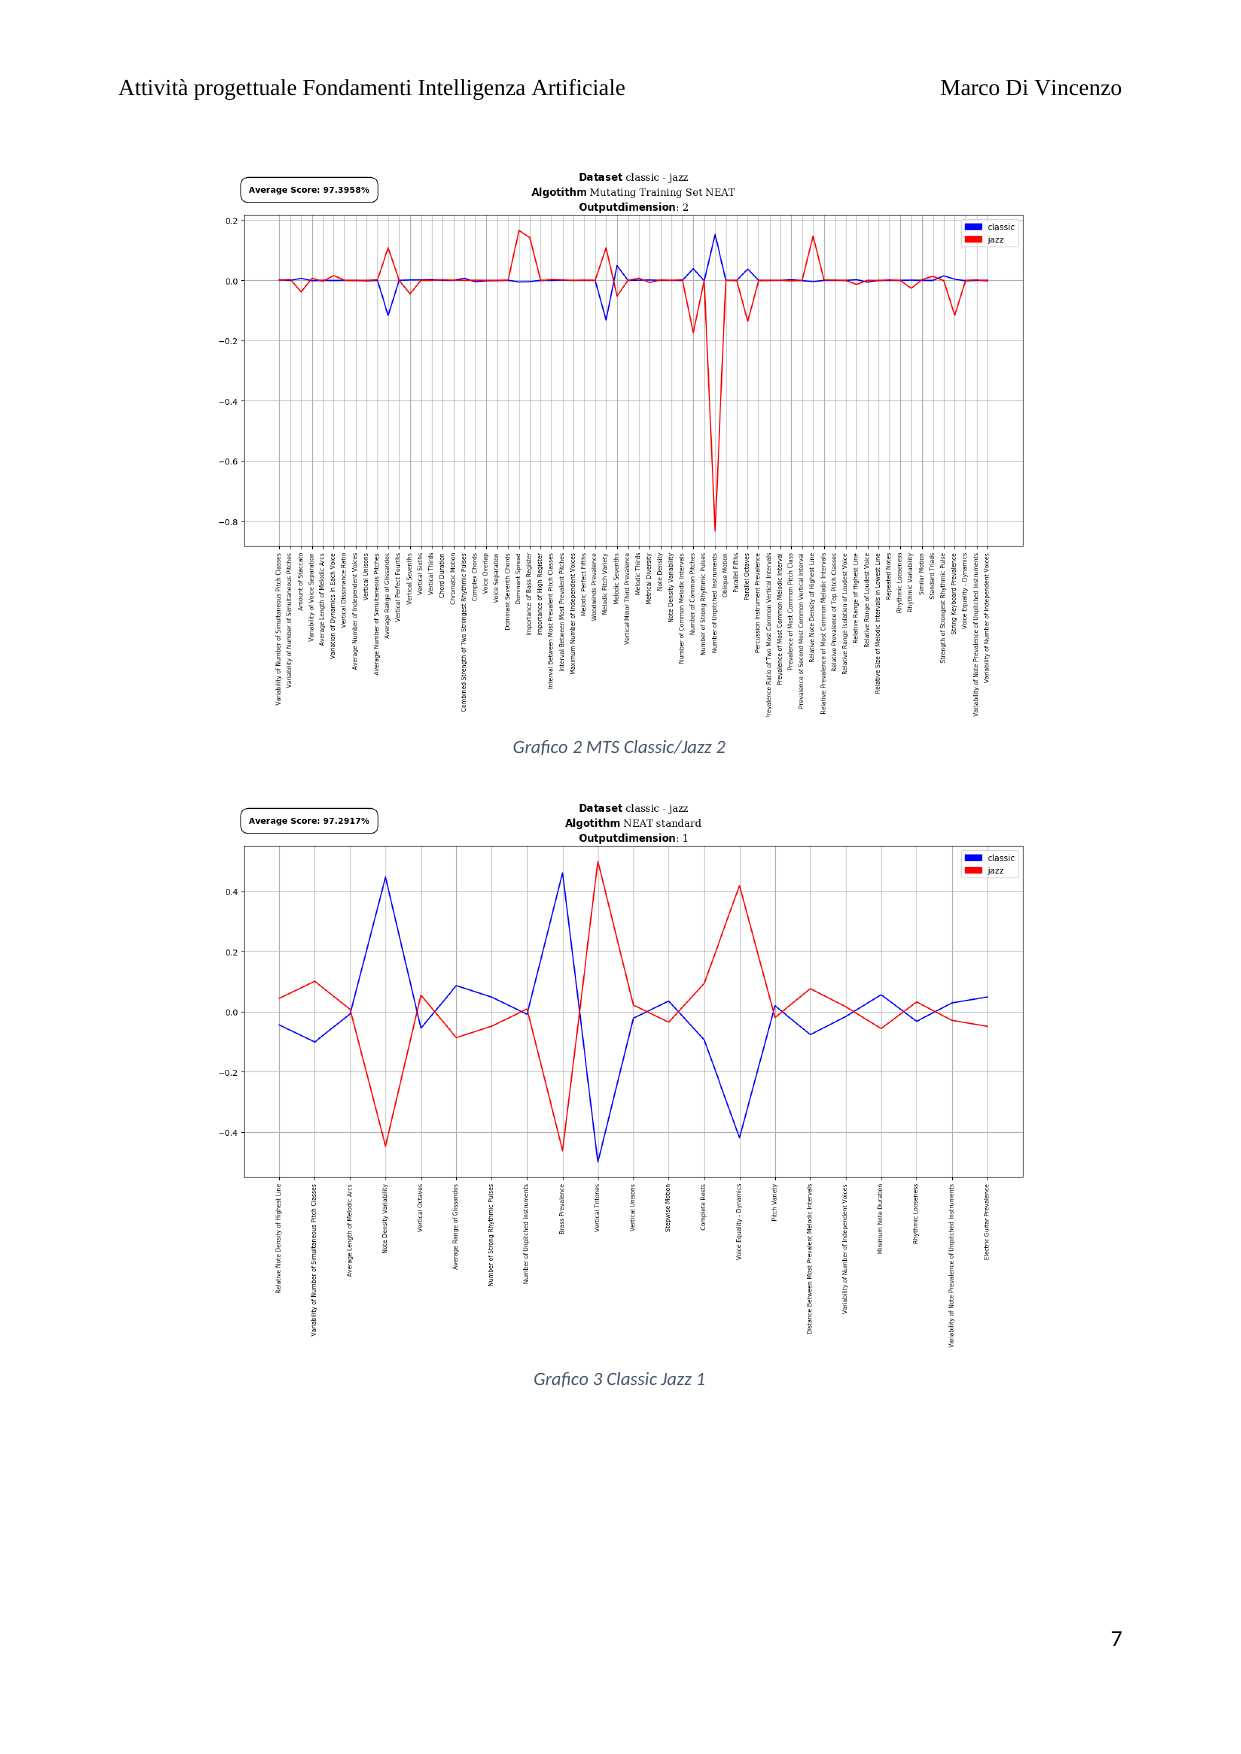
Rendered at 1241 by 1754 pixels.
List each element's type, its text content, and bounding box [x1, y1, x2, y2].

picture [118, 779, 1123, 1348]
picture [118, 147, 1123, 717]
